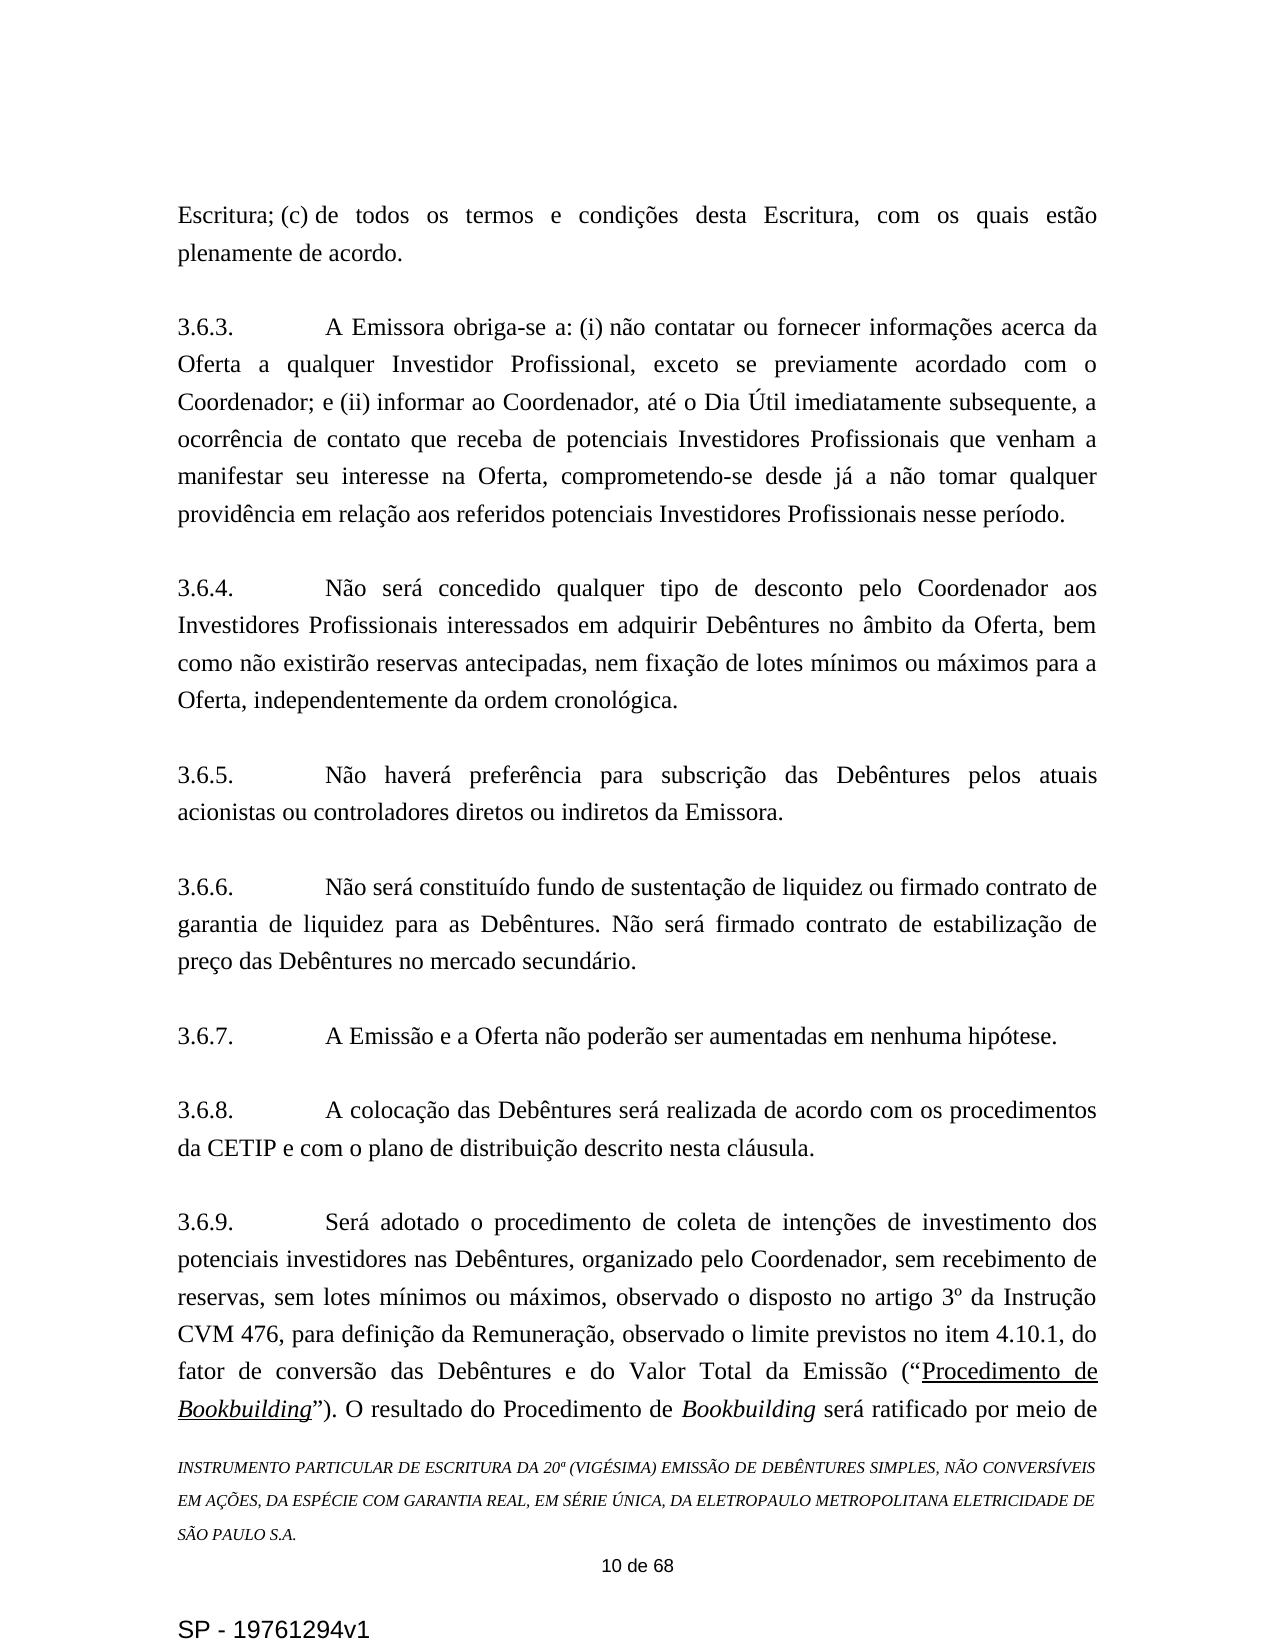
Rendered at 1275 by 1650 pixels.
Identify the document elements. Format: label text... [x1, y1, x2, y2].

text 3.6.3. A Emissora obriga-se a: (i) não contatar ou fornecer informações acerca da Oferta a qualquer Investidor Profissional, exceto se previamente acordado com o Coordenador; e (ii) informar ao Coordenador, até o Dia Útil imediatamente subsequente, a ocorrência de contato que receba de potenciais Investidores Profissionais que venham a manifestar seu interesse na Oferta, comprometendo-se desde já a não tomar qualquer providência em relação aos referidos potenciais Investidores Profissionais nesse período. [177, 312, 1098, 527]
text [177, 1207, 1098, 1422]
text 3.6.8. A colocação das Debêntures será realizada de acordo com os procedimentos da CETIP e com o plano de distribuição descrito nesta cláusula. [177, 1095, 1098, 1161]
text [177, 200, 1098, 266]
text 3.6.5. Não haverá preferência para subscrição das Debêntures pelos atuais acionistas ou controladores diretos ou indiretos da Emissora. [177, 760, 1098, 826]
text 3.6.7. A Emissão e a Oferta não poderão ser aumentadas em nenhuma hipótese. [177, 1021, 1098, 1049]
text 3.6.4. Não será concedido qualquer tipo de desconto pelo Coordenador aos Investidores Profissionais interessados em adquirir Debêntures no âmbito da Oferta, bem como não existirão reservas antecipadas, nem fixação de lotes mínimos ou máximos para a Oferta, independentemente da ordem cronológica. [177, 573, 1098, 714]
text 3.6.6. Não será constituído fundo de sustentação de liquidez ou firmado contrato de garantia de liquidez para as Debêntures. Não será firmado contrato de estabilização de preço das Debêntures no mercado secundário. [177, 872, 1098, 975]
